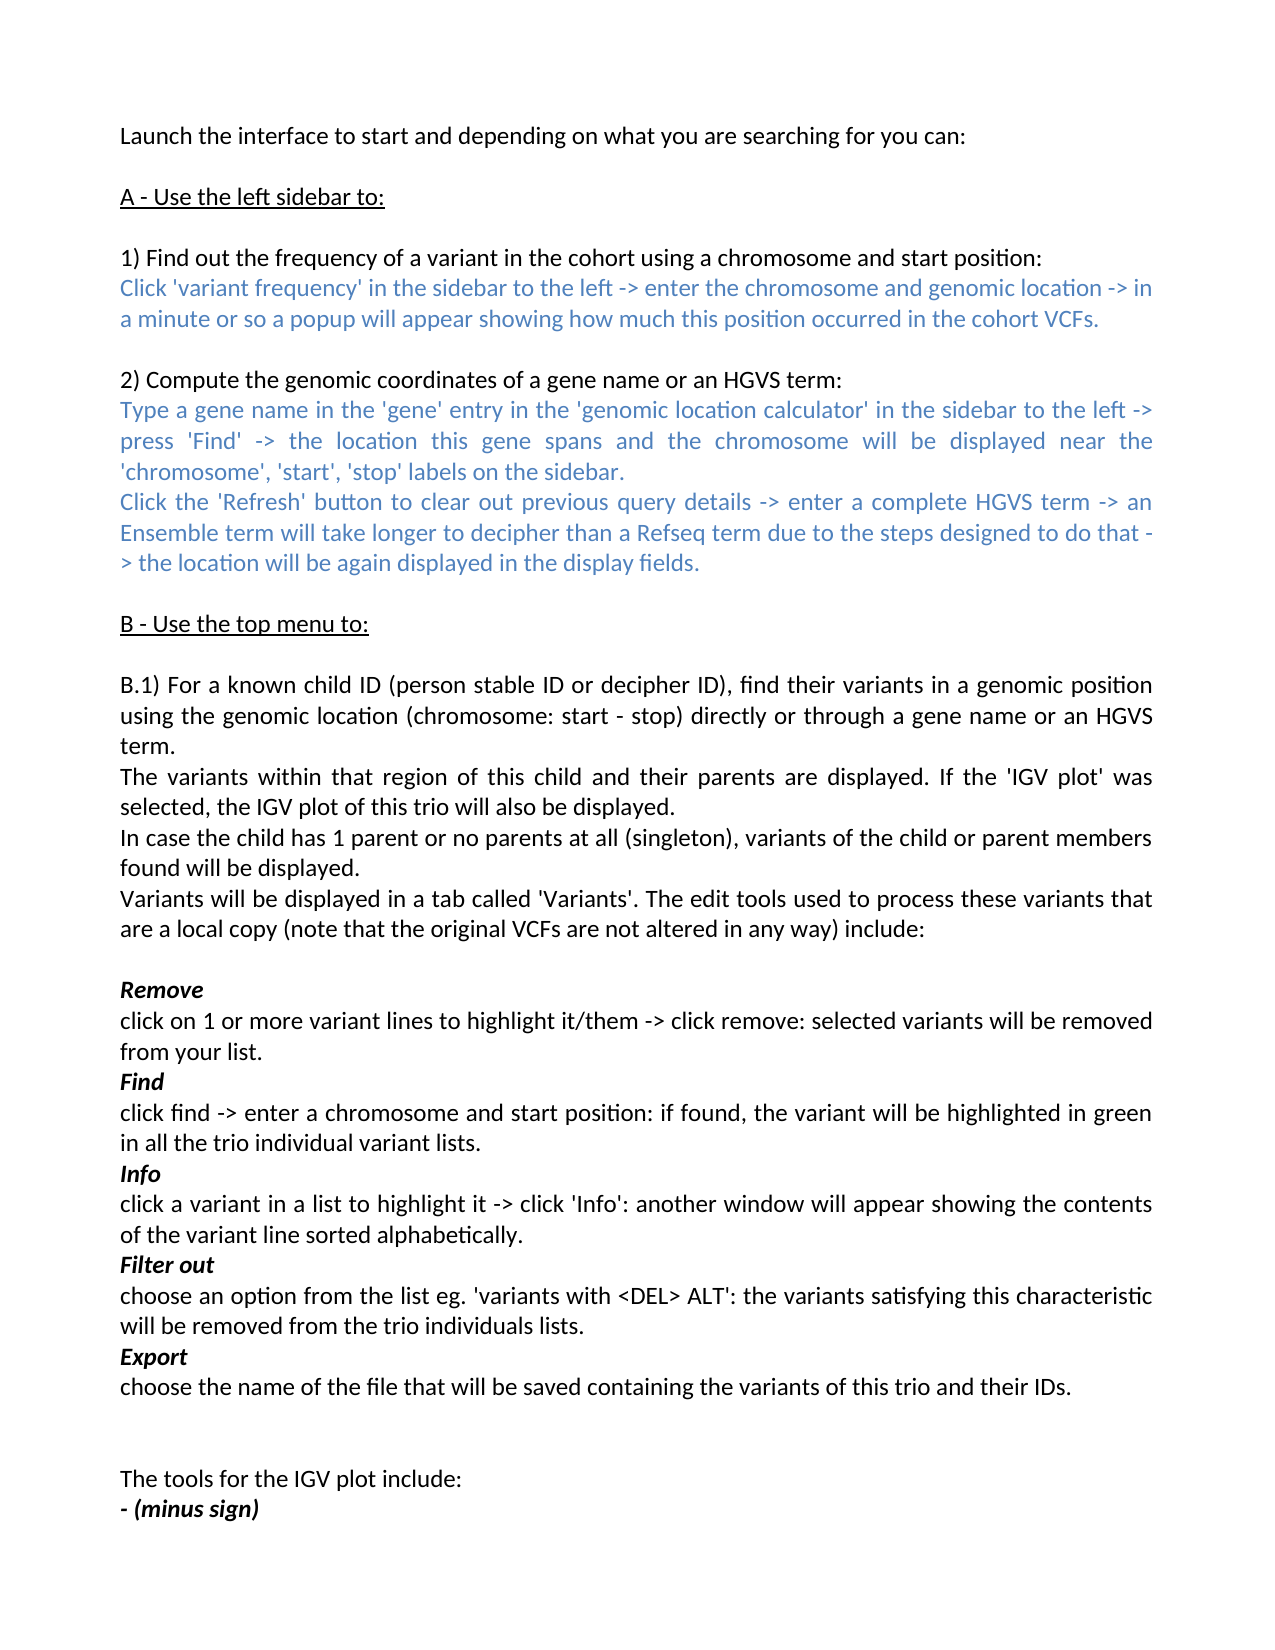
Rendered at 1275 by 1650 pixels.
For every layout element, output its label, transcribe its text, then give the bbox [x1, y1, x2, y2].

text click on 1 or more variant lines to highlight it/them -> click remove: selected variants will be removed from your list. [120, 1005, 1155, 1066]
text B - Use the top menu to: [120, 608, 1155, 639]
text Launch the interface to start and depending on what you are searching for you can: [120, 120, 1155, 151]
text Variants will be displayed in a tab called 'Variants'. The edit tools used to process these variants that are a local copy (note that the original VCFs are not altered in any way) include: [120, 883, 1155, 944]
text Filter out [120, 1249, 1155, 1280]
text click find -> enter a chromosome and start position: if found, the variant will be highlighted in green in all the trio individual variant lists. [120, 1097, 1155, 1158]
text Find [120, 1066, 1155, 1097]
text Click 'variant frequency' in the sidebar to the left -> enter the chromosome and genomic location -> in a minute or so a popup will appear showing how much this position occurred in the cohort VCFs. [120, 273, 1155, 334]
text click a variant in a list to highlight it -> click 'Info': another window will appear showing the contents of the variant line sorted alphabetically. [120, 1188, 1155, 1249]
text Remove [120, 974, 1155, 1005]
text 1) Find out the frequency of a variant in the cohort using a chromosome and start position: [120, 242, 1155, 273]
text - (minus sign) [120, 1493, 1155, 1524]
text The tools for the IGV plot include: [120, 1463, 1155, 1493]
text In case the child has 1 parent or no parents at all (singleton), variants of the child or parent members found will be displayed. [120, 822, 1155, 883]
text choose an option from the list eg. 'variants with <DEL> ALT': the variants satisfying this characteristic will be removed from the trio individuals lists. [120, 1280, 1155, 1341]
text Type a gene name in the 'gene' entry in the 'genomic location calculator' in the sidebar to the left -> press 'Find' -> the location this gene spans and the chromosome will be displayed near the 'chromosome', 'start', 'stop' labels on the sidebar. [120, 395, 1155, 486]
text Export [120, 1341, 1155, 1371]
text 2) Compute the genomic coordinates of a gene name or an HGVS term: [120, 364, 1155, 395]
text choose the name of the file that will be saved containing the variants of this trio and their IDs. [120, 1371, 1155, 1402]
text The variants within that region of this child and their parents are displayed. If the 'IGV plot' was selected, the IGV plot of this trio will also be displayed. [120, 761, 1155, 822]
text Info [120, 1158, 1155, 1188]
text Click the 'Refresh' button to clear out previous query details -> enter a complete HGVS term -> an Ensemble term will take longer to decipher than a Refseq term due to the steps designed to do that -> the location will be again displayed in the display fields. [120, 486, 1155, 578]
text B.1) For a known child ID (person stable ID or decipher ID), find their variants in a genomic position using the genomic location (chromosome: start - stop) directly or through a gene name or an HGVS term. [120, 669, 1155, 761]
text A - Use the left sidebar to: [120, 181, 1155, 212]
